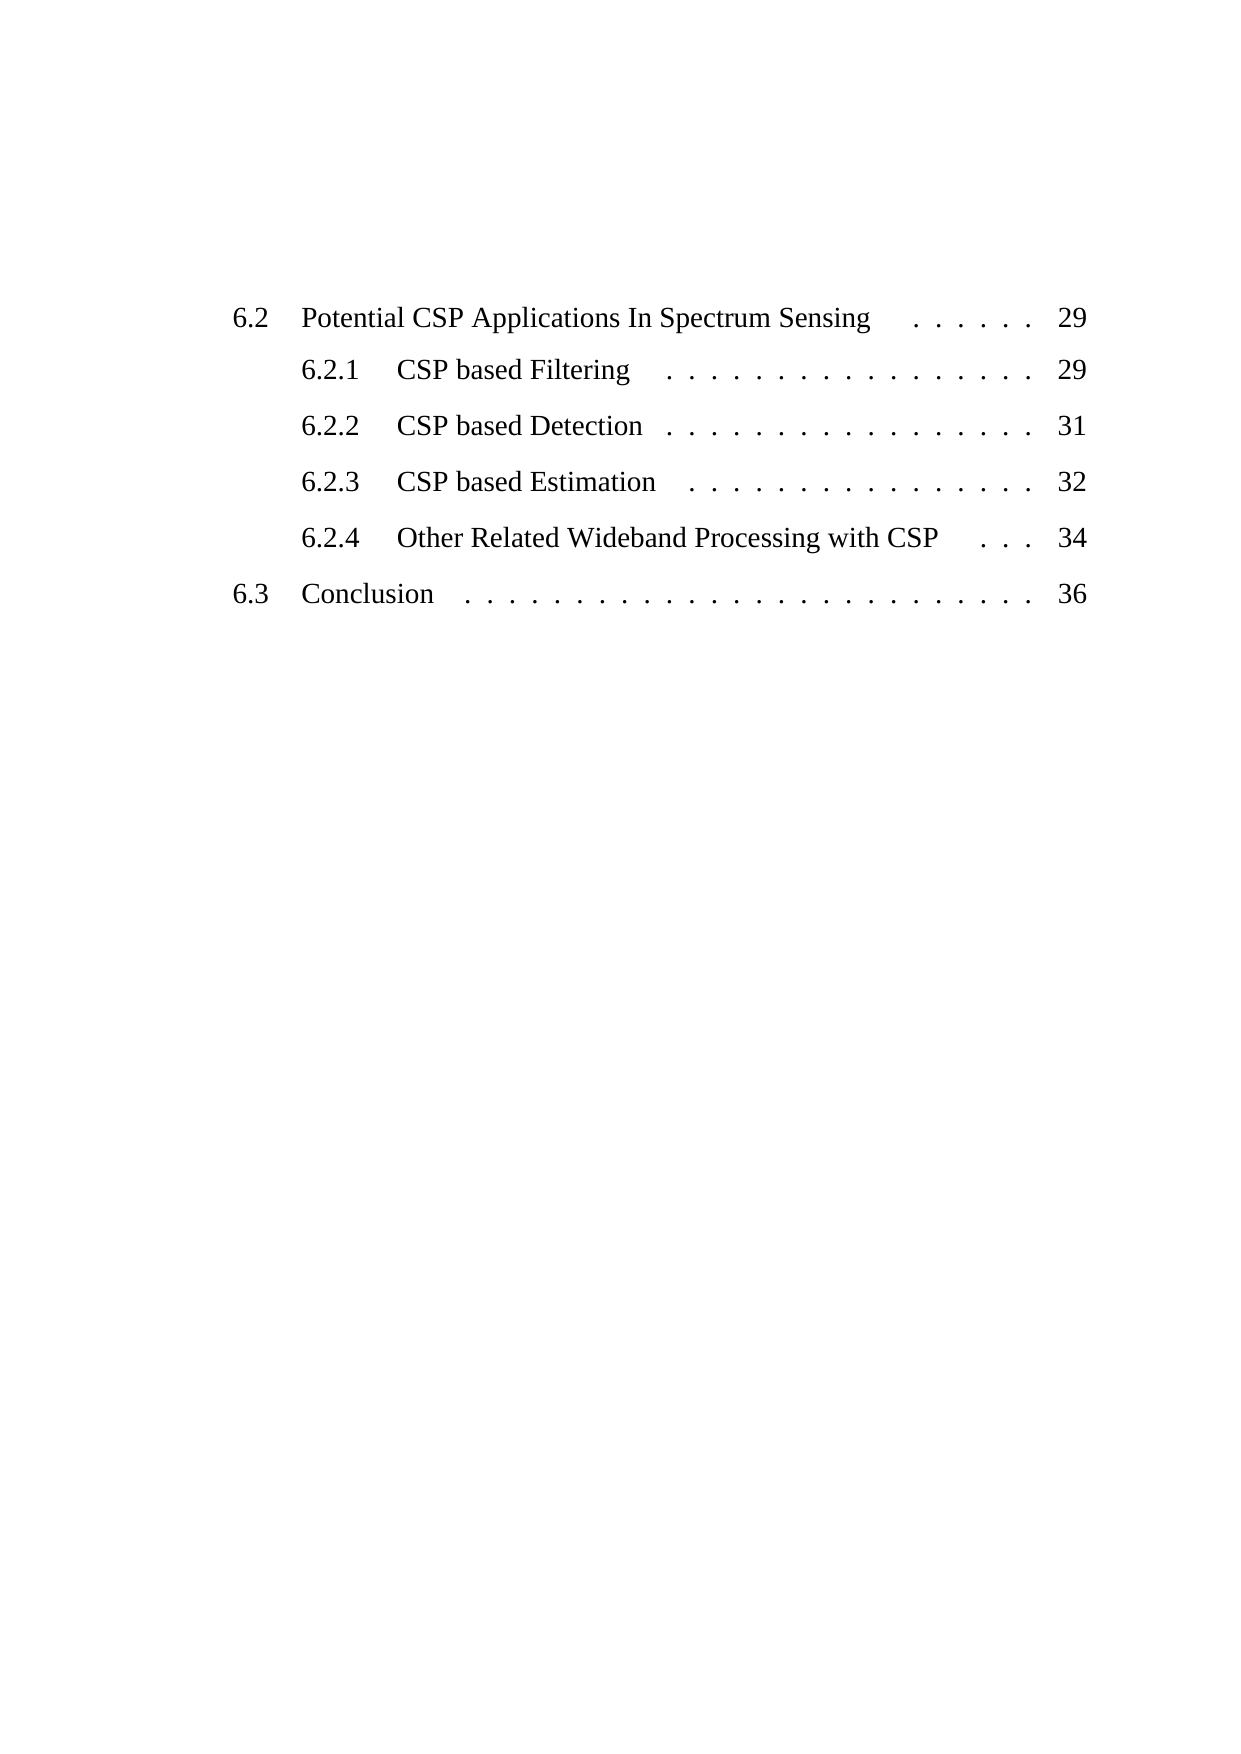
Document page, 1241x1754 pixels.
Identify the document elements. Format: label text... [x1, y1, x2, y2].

text 6.2.4 Other Related Wideband Processing with CSP . . . 34 [301, 503, 1240, 559]
text 6.2 Potential CSP Applications In Spectrum Sensing . . . . . . 29 [232, 299, 1240, 335]
text 6.2.3 CSP based Estimation . . . . . . . . . . . . . . . . 32 [301, 447, 1240, 503]
text 6.2.2 CSP based Detection . . . . . . . . . . . . . . . . . 31 [301, 391, 1240, 447]
text 6.2.1 CSP based Filtering . . . . . . . . . . . . . . . . . 29 [301, 335, 1240, 391]
text 6.3 Conclusion . . . . . . . . . . . . . . . . . . . . . . . . . . 36 [232, 559, 1240, 615]
